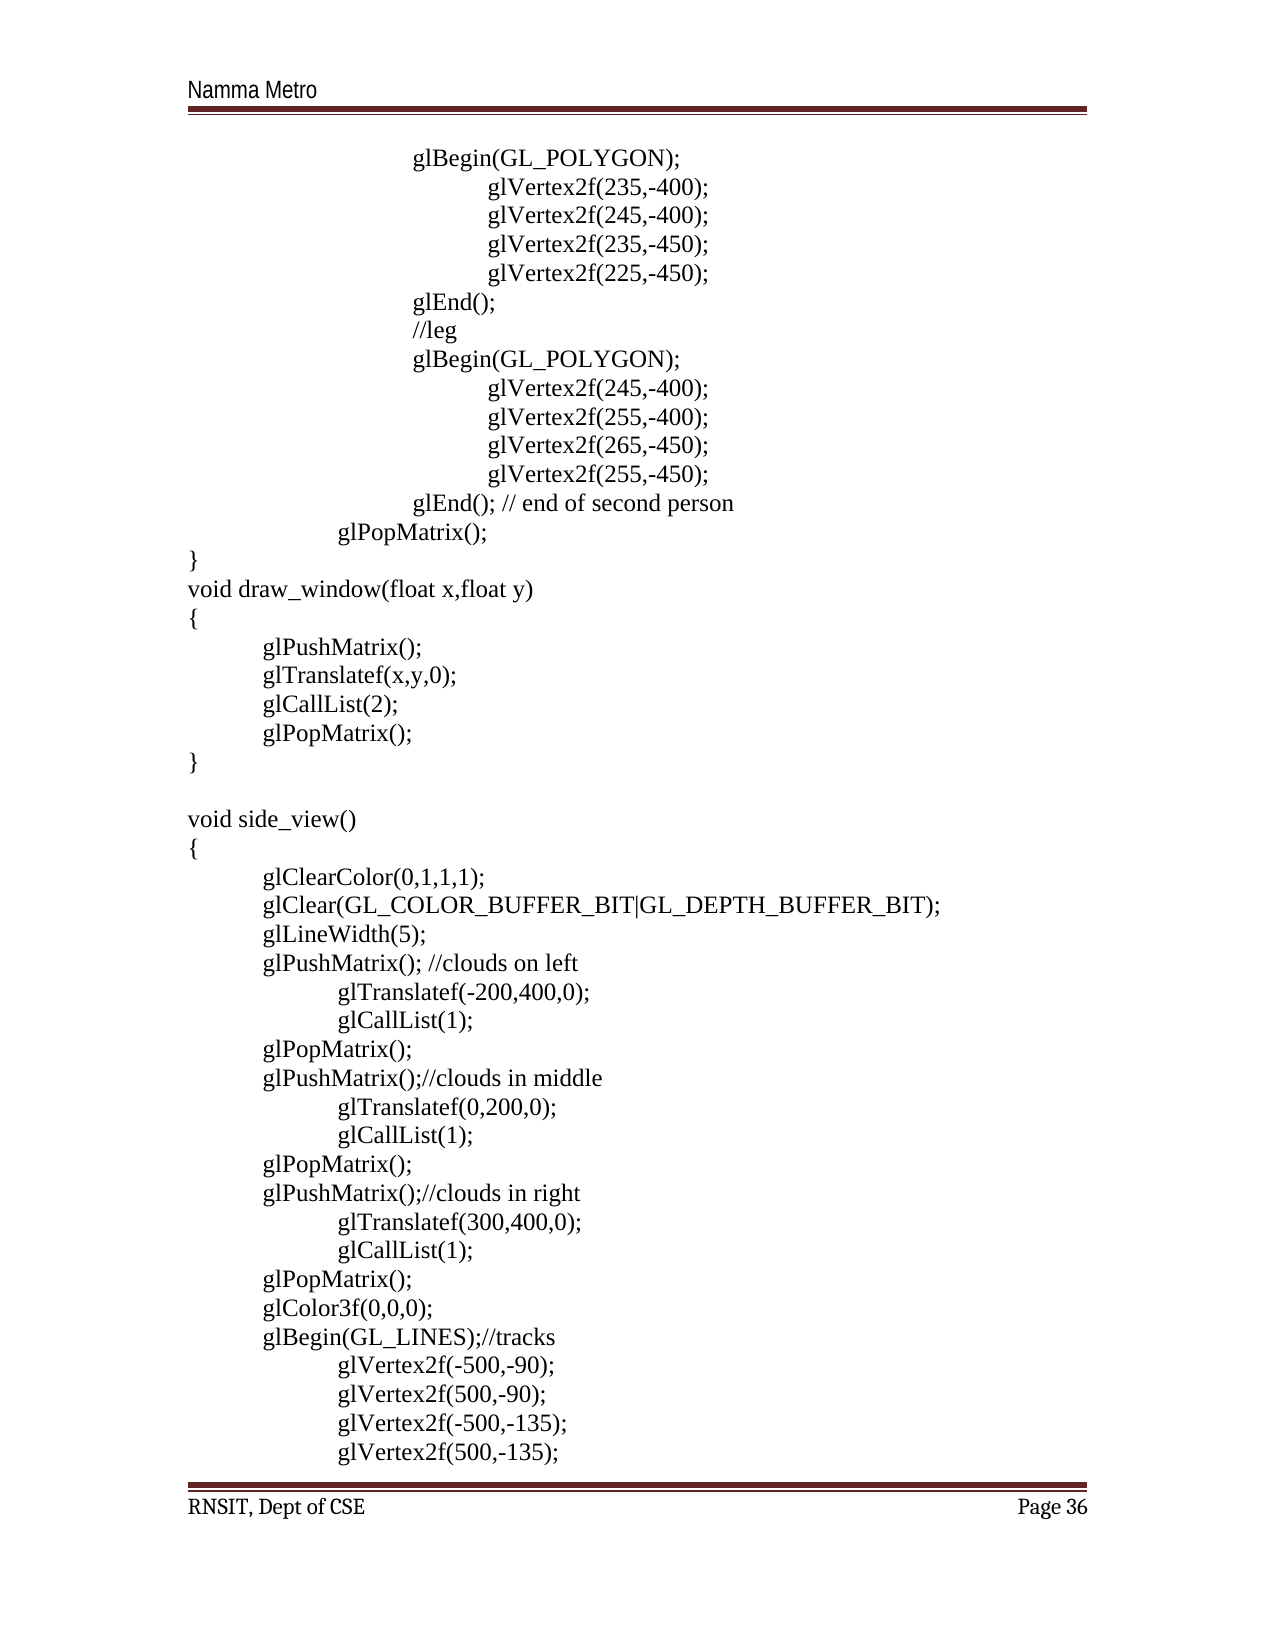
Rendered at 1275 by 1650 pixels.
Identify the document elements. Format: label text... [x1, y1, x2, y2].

text glPushMatrix(); [187, 632, 1087, 661]
text glVertex2f(500,-90); [187, 1379, 1087, 1408]
text glTranslatef(0,200,0); [187, 1092, 1087, 1121]
text glVertex2f(225,-450); [187, 258, 1087, 287]
text glPopMatrix(); [187, 718, 1087, 747]
text glTranslatef(-200,400,0); [187, 977, 1087, 1006]
text glPushMatrix(); //clouds on left [187, 948, 1087, 977]
text glVertex2f(235,-400); [187, 172, 1087, 201]
text glCallList(2); [187, 689, 1087, 718]
text glBegin(GL_POLYGON); [187, 143, 1087, 172]
text glLineWidth(5); [187, 919, 1087, 948]
text glPopMatrix(); [187, 1149, 1087, 1178]
text glVertex2f(245,-400); [187, 201, 1087, 229]
text { [187, 603, 1087, 632]
text glVertex2f(255,-450); [187, 459, 1087, 488]
text glColor3f(0,0,0); [187, 1293, 1087, 1322]
text } [187, 546, 1087, 574]
text glPopMatrix(); [187, 1264, 1087, 1293]
text void side_view() [187, 804, 1087, 833]
text glBegin(GL_LINES);//tracks [187, 1322, 1087, 1351]
text { [187, 833, 1087, 862]
text glVertex2f(235,-450); [187, 229, 1087, 258]
text glPushMatrix();//clouds in middle [187, 1063, 1087, 1092]
text glVertex2f(255,-400); [187, 402, 1087, 431]
text glEnd(); // end of second person [187, 488, 1087, 517]
text glVertex2f(-500,-135); [187, 1408, 1087, 1437]
text glVertex2f(265,-450); [187, 431, 1087, 459]
text glCallList(1); [187, 1121, 1087, 1149]
text glCallList(1); [187, 1006, 1087, 1034]
text glVertex2f(245,-400); [187, 373, 1087, 402]
text void draw_window(float x,float y) [187, 574, 1087, 603]
text glPopMatrix(); [187, 517, 1087, 546]
text glBegin(GL_POLYGON); [187, 344, 1087, 373]
text glVertex2f(500,-135); [187, 1437, 1087, 1466]
text glVertex2f(-500,-90); [187, 1351, 1087, 1379]
text glCallList(1); [187, 1236, 1087, 1264]
text glClearColor(0,1,1,1); [187, 862, 1087, 891]
text glTranslatef(x,y,0); [187, 661, 1087, 689]
text glTranslatef(300,400,0); [187, 1207, 1087, 1236]
text glPopMatrix(); [187, 1034, 1087, 1063]
text } [187, 747, 1087, 776]
text glPushMatrix();//clouds in right [187, 1178, 1087, 1207]
text glClear(GL_COLOR_BUFFER_BIT|GL_DEPTH_BUFFER_BIT); [187, 891, 1087, 919]
text glEnd(); [187, 287, 1087, 316]
text //leg [187, 316, 1087, 344]
